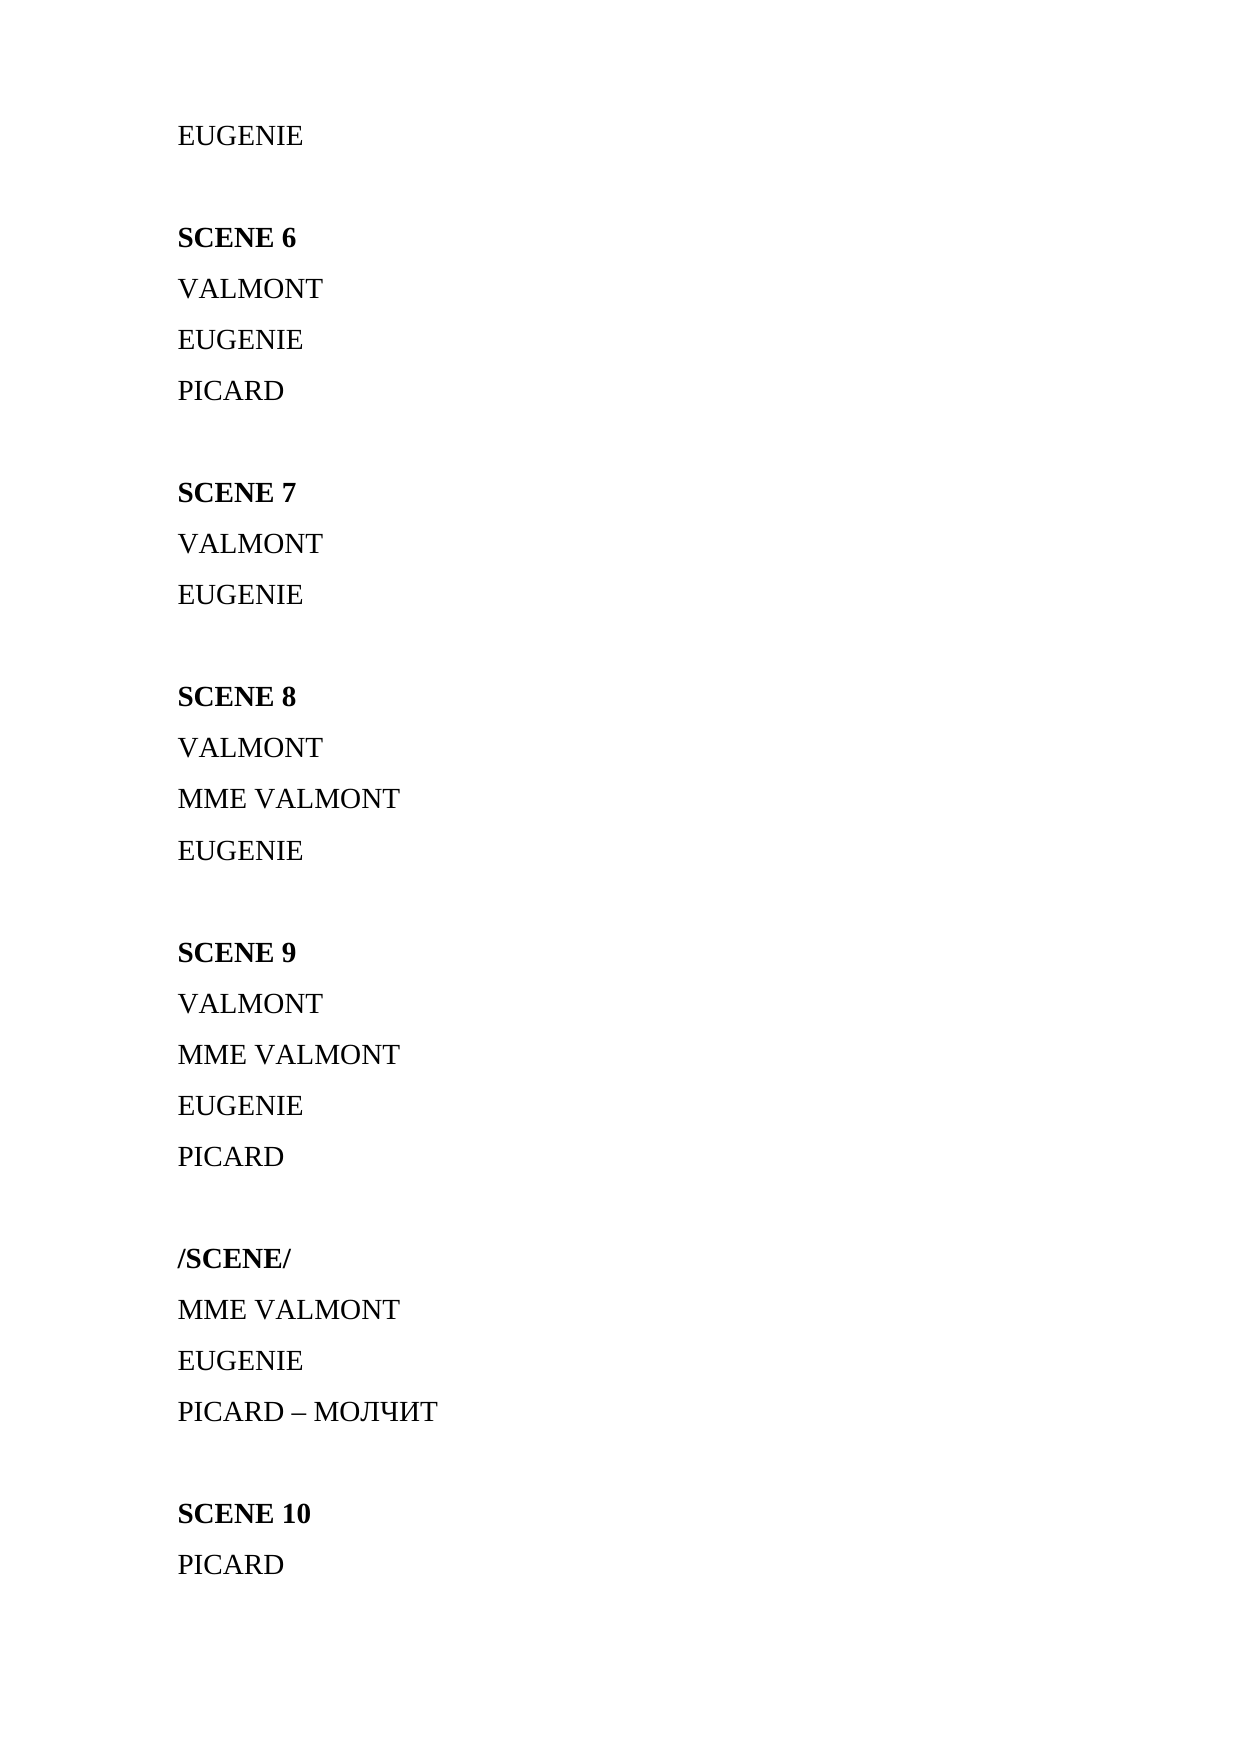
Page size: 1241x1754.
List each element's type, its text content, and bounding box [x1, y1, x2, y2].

text VALMONT [177, 731, 1152, 764]
text PICARD [177, 1547, 1152, 1581]
text VALMONT [177, 271, 1152, 305]
text PICARD [177, 1139, 1152, 1172]
text EUGENIE [177, 1088, 1152, 1121]
text VALMONT [177, 526, 1152, 560]
text SCENE 8 [177, 679, 1152, 713]
text MME VALMONT [177, 1037, 1152, 1070]
text EUGENIE [177, 833, 1152, 866]
text PICARD [177, 373, 1152, 407]
text /SCENE/ [177, 1241, 1152, 1274]
text SCENE 9 [177, 935, 1152, 968]
text VALMONT [177, 986, 1152, 1019]
text MME VALMONT [177, 1292, 1152, 1326]
text EUGENIE [177, 118, 1152, 152]
text EUGENIE [177, 1343, 1152, 1377]
text SCENE 10 [177, 1496, 1152, 1530]
text EUGENIE [177, 577, 1152, 611]
text SCENE 6 [177, 220, 1152, 254]
text SCENE 7 [177, 475, 1152, 509]
text EUGENIE [177, 322, 1152, 356]
text MME VALMONT [177, 782, 1152, 815]
text PICARD – МОЛЧИТ [177, 1394, 1152, 1428]
